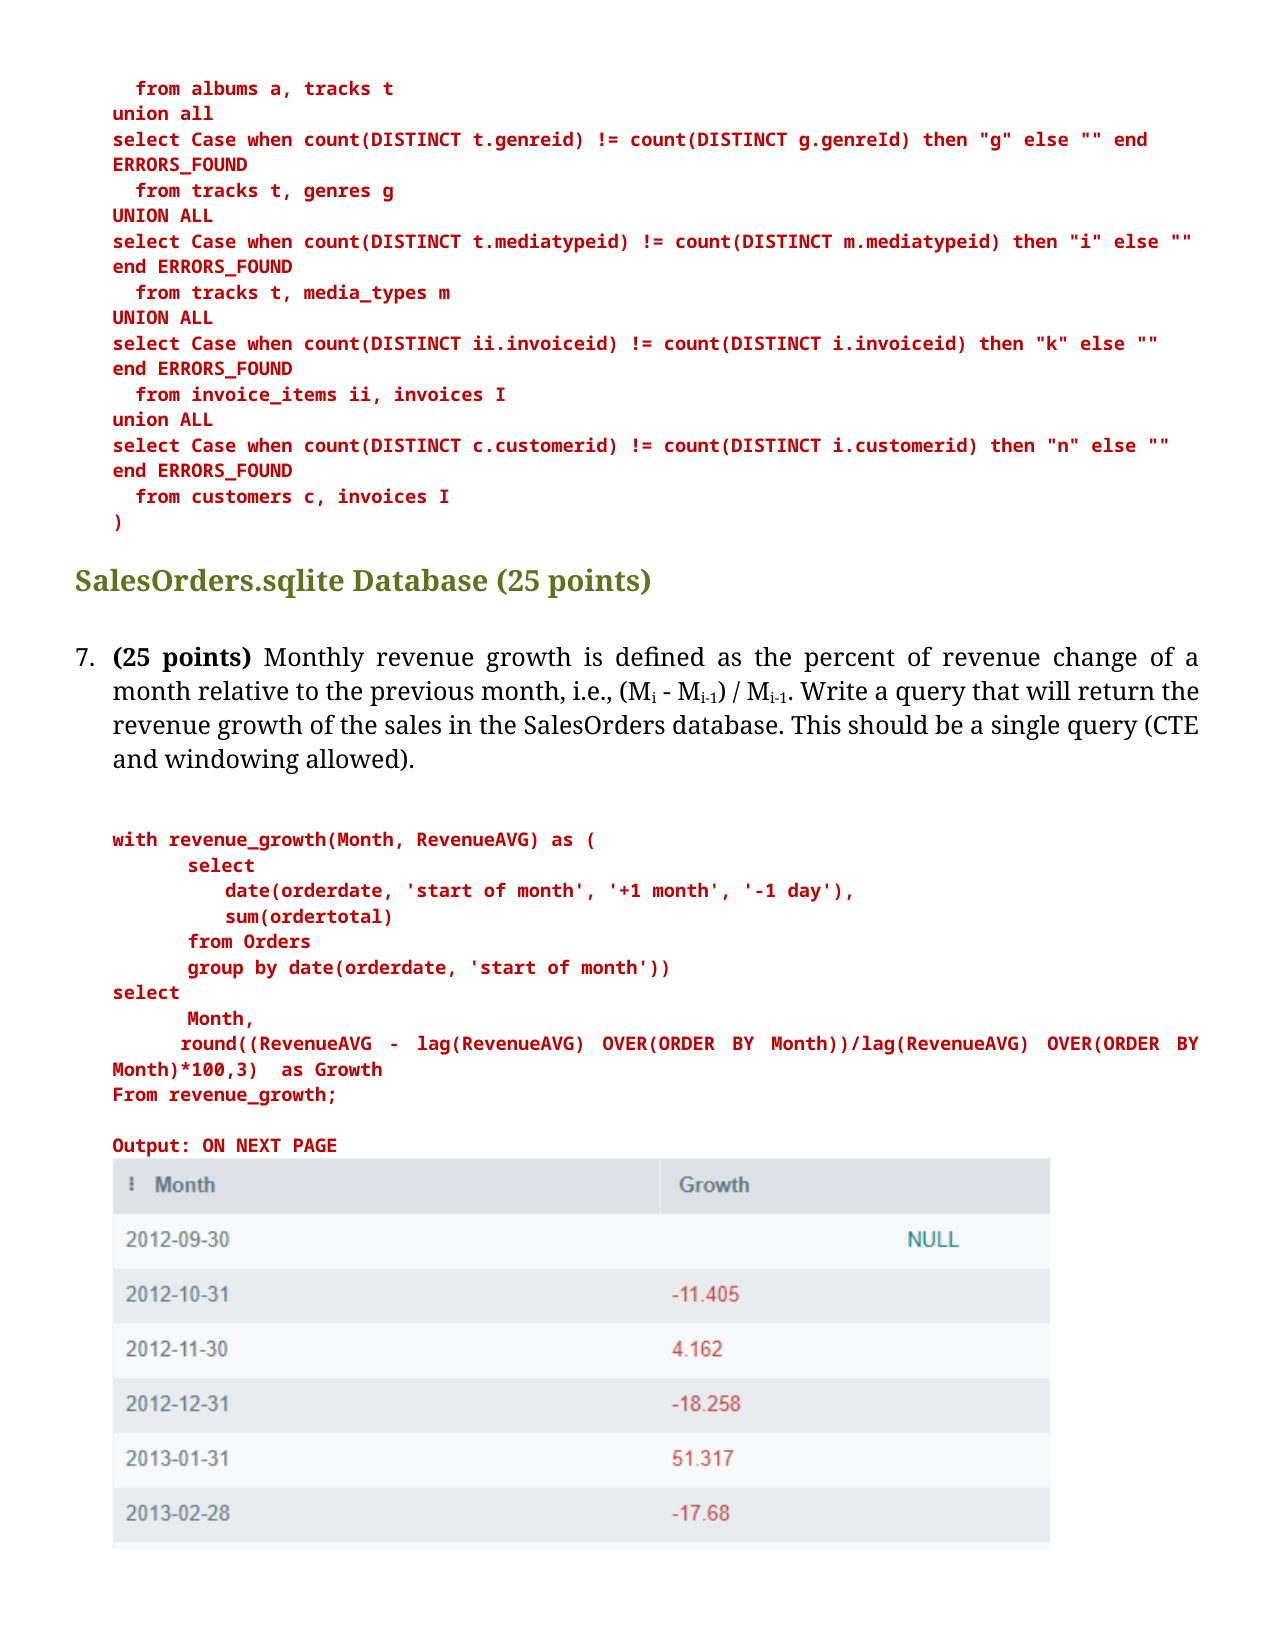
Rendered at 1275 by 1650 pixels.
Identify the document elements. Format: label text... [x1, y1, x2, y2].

text SalesOrders.sqlite Database (25 points) [75, 560, 1200, 599]
text from Orders [112, 929, 1200, 954]
list (25 points) Monthly revenue growth is defined as the percent of revenue change of a month relative to the previous month, i.e., (Mi - Mi-1) / Mi-1. Write a query that will return the revenue growth of the sales in the SalesOrders database. This should be a single query (CTE and windowing allowed). [75, 639, 1200, 776]
text From revenue_growth; [112, 1082, 1200, 1107]
text sum(ordertotal) [112, 903, 1200, 929]
picture [112, 1158, 1050, 1549]
text round((RevenueAVG - lag(RevenueAVG) OVER(ORDER BY Month))/lag(RevenueAVG) OVER(ORDER BY Month)*100,3) as Growth [112, 1031, 1200, 1082]
text ) [112, 509, 1200, 534]
text from albums a, tracks t [112, 75, 1200, 101]
text select [112, 852, 1200, 878]
text select Case when count(DISTINCT c.customerid) != count(DISTINCT i.customerid) then "n" else "" end ERRORS_FOUND [112, 432, 1200, 483]
text select [112, 980, 1200, 1005]
text from tracks t, media_types m [112, 279, 1200, 305]
text Month, [112, 1005, 1200, 1031]
text Output: ON NEXT PAGE [112, 1133, 1200, 1158]
text from customers c, invoices I [112, 483, 1200, 509]
text group by date(orderdate, 'start of month')) [112, 954, 1200, 980]
text select Case when count(DISTINCT t.genreid) != count(DISTINCT g.genreId) then "g" else "" end ERRORS_FOUND [112, 126, 1200, 177]
text from tracks t, genres g [112, 177, 1200, 203]
text select Case when count(DISTINCT ii.invoiceid) != count(DISTINCT i.invoiceid) then "k" else "" end ERRORS_FOUND [112, 330, 1200, 381]
text union all [112, 101, 1200, 126]
text date(orderdate, 'start of month', '+1 month', '-1 day'), [112, 878, 1200, 903]
text UNION ALL [112, 305, 1200, 330]
text from invoice_items ii, invoices I [112, 381, 1200, 407]
text select Case when count(DISTINCT t.mediatypeid) != count(DISTINCT m.mediatypeid) then "i" else "" end ERRORS_FOUND [112, 228, 1200, 279]
text union ALL [112, 407, 1200, 432]
text UNION ALL [112, 203, 1200, 228]
text with revenue_growth(Month, RevenueAVG) as ( [112, 827, 1200, 852]
